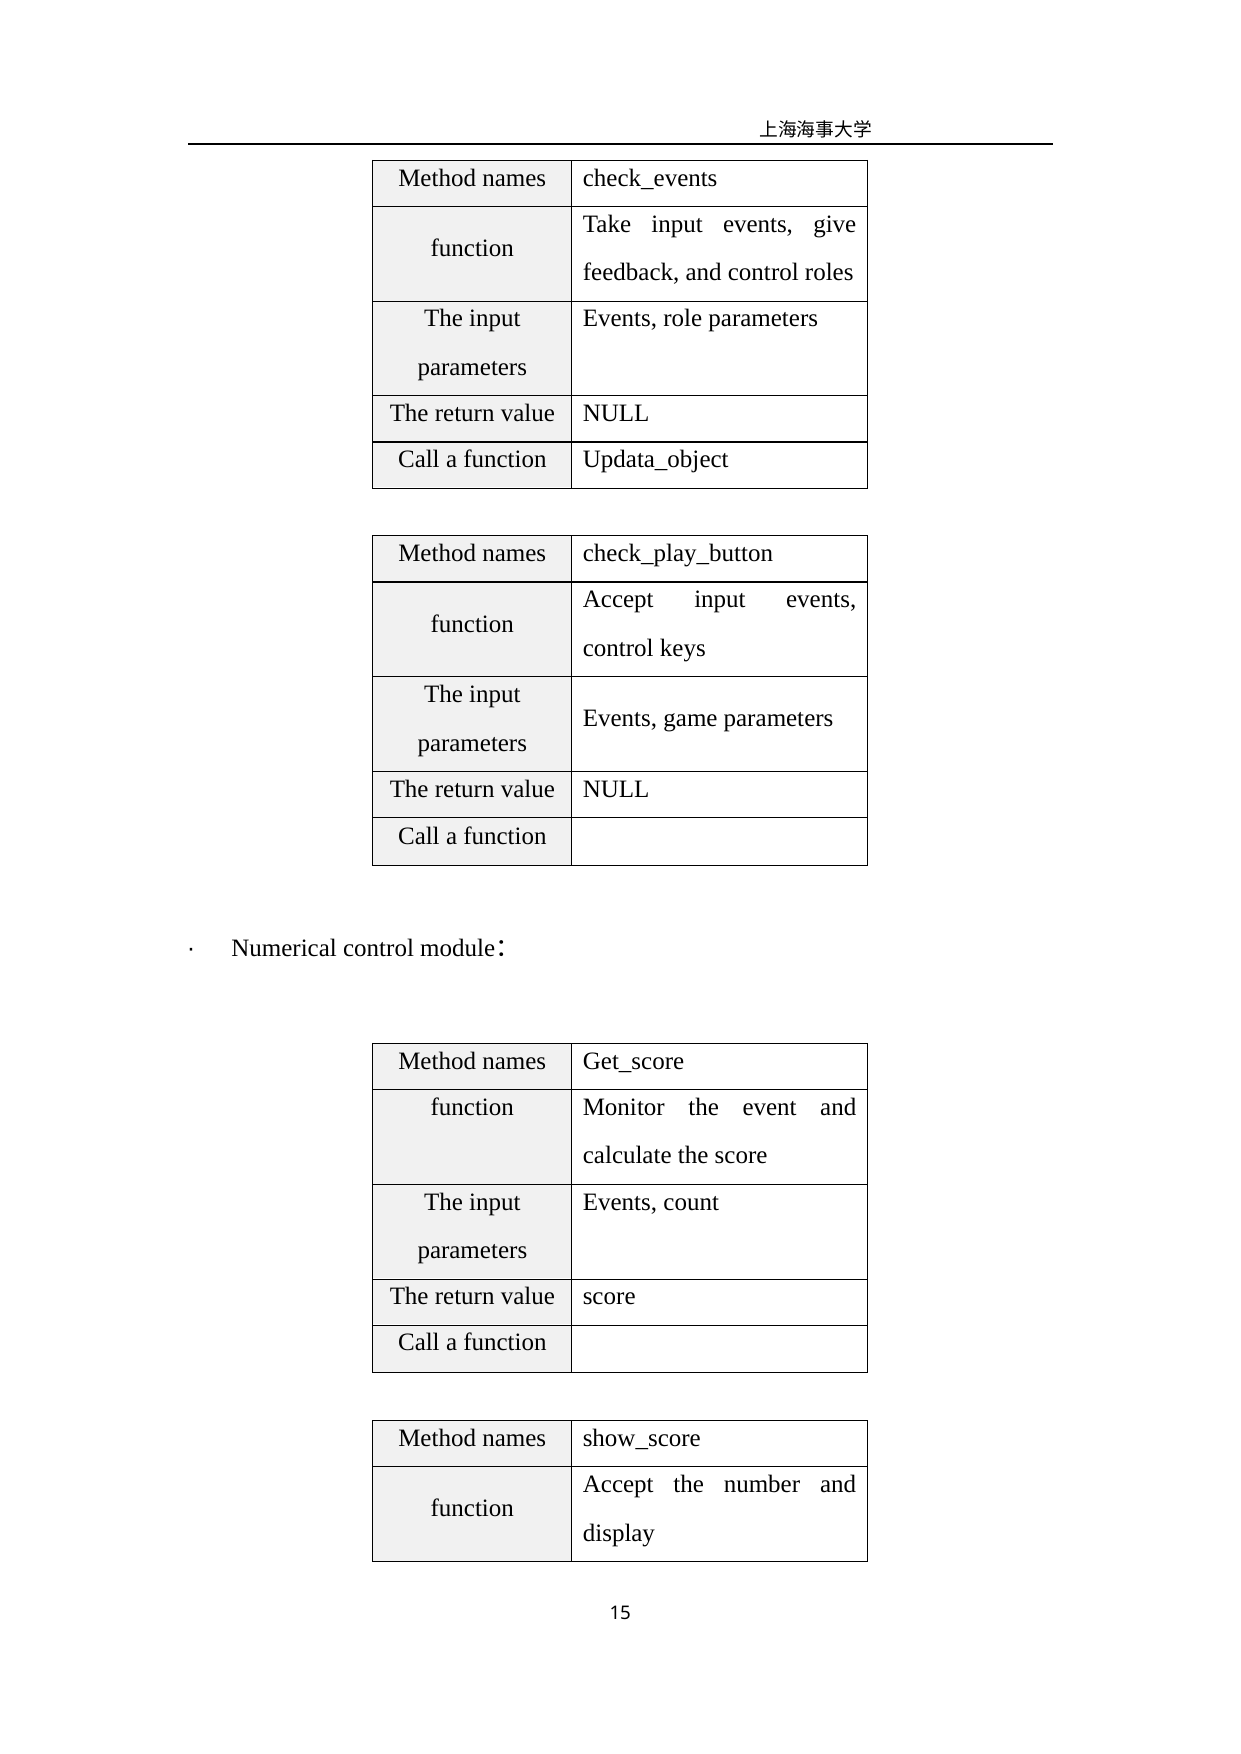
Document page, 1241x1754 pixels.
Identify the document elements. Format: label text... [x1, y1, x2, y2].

table_cell Events, count [572, 1185, 867, 1278]
table_cell [572, 1326, 867, 1372]
table_header check_play_button [572, 536, 867, 581]
table_cell Call a function [373, 1326, 571, 1372]
table_cell score [572, 1280, 867, 1324]
table_cell Call a function [373, 443, 571, 487]
table_cell function [373, 1090, 571, 1184]
table_cell The return value [373, 1280, 571, 1324]
table_cell function [373, 207, 571, 301]
table_header Method names [373, 1044, 571, 1089]
table_cell Events, role parameters [572, 302, 867, 395]
table_cell [572, 818, 867, 865]
table_header Method names [373, 1421, 571, 1466]
list Numerical control module： [187, 913, 1053, 978]
table_cell The return value [373, 772, 571, 817]
table_cell function [373, 583, 571, 676]
table_cell The return value [373, 396, 571, 441]
table_cell Take input events, give feedback, and control roles [572, 207, 867, 301]
table_cell Updata_object [572, 443, 867, 487]
table_cell Events, game parameters [572, 677, 867, 771]
table_cell The input parameters [373, 1185, 571, 1278]
table_header check_events [572, 161, 867, 206]
table_header Method names [373, 161, 571, 206]
table_cell Monitor the event and calculate the score [572, 1090, 867, 1184]
table_cell NULL [572, 396, 867, 441]
table_cell Call a function [373, 818, 571, 865]
table_cell Accept input events, control keys [572, 583, 867, 676]
table_cell The input parameters [373, 677, 571, 771]
table_cell NULL [572, 772, 867, 817]
table_header Get_score [572, 1044, 867, 1089]
table_header show_score [572, 1421, 867, 1466]
table_cell Accept the number and display [572, 1467, 867, 1561]
table_header Method names [373, 536, 571, 581]
table_cell function [373, 1467, 571, 1561]
table_cell The input parameters [373, 302, 571, 395]
